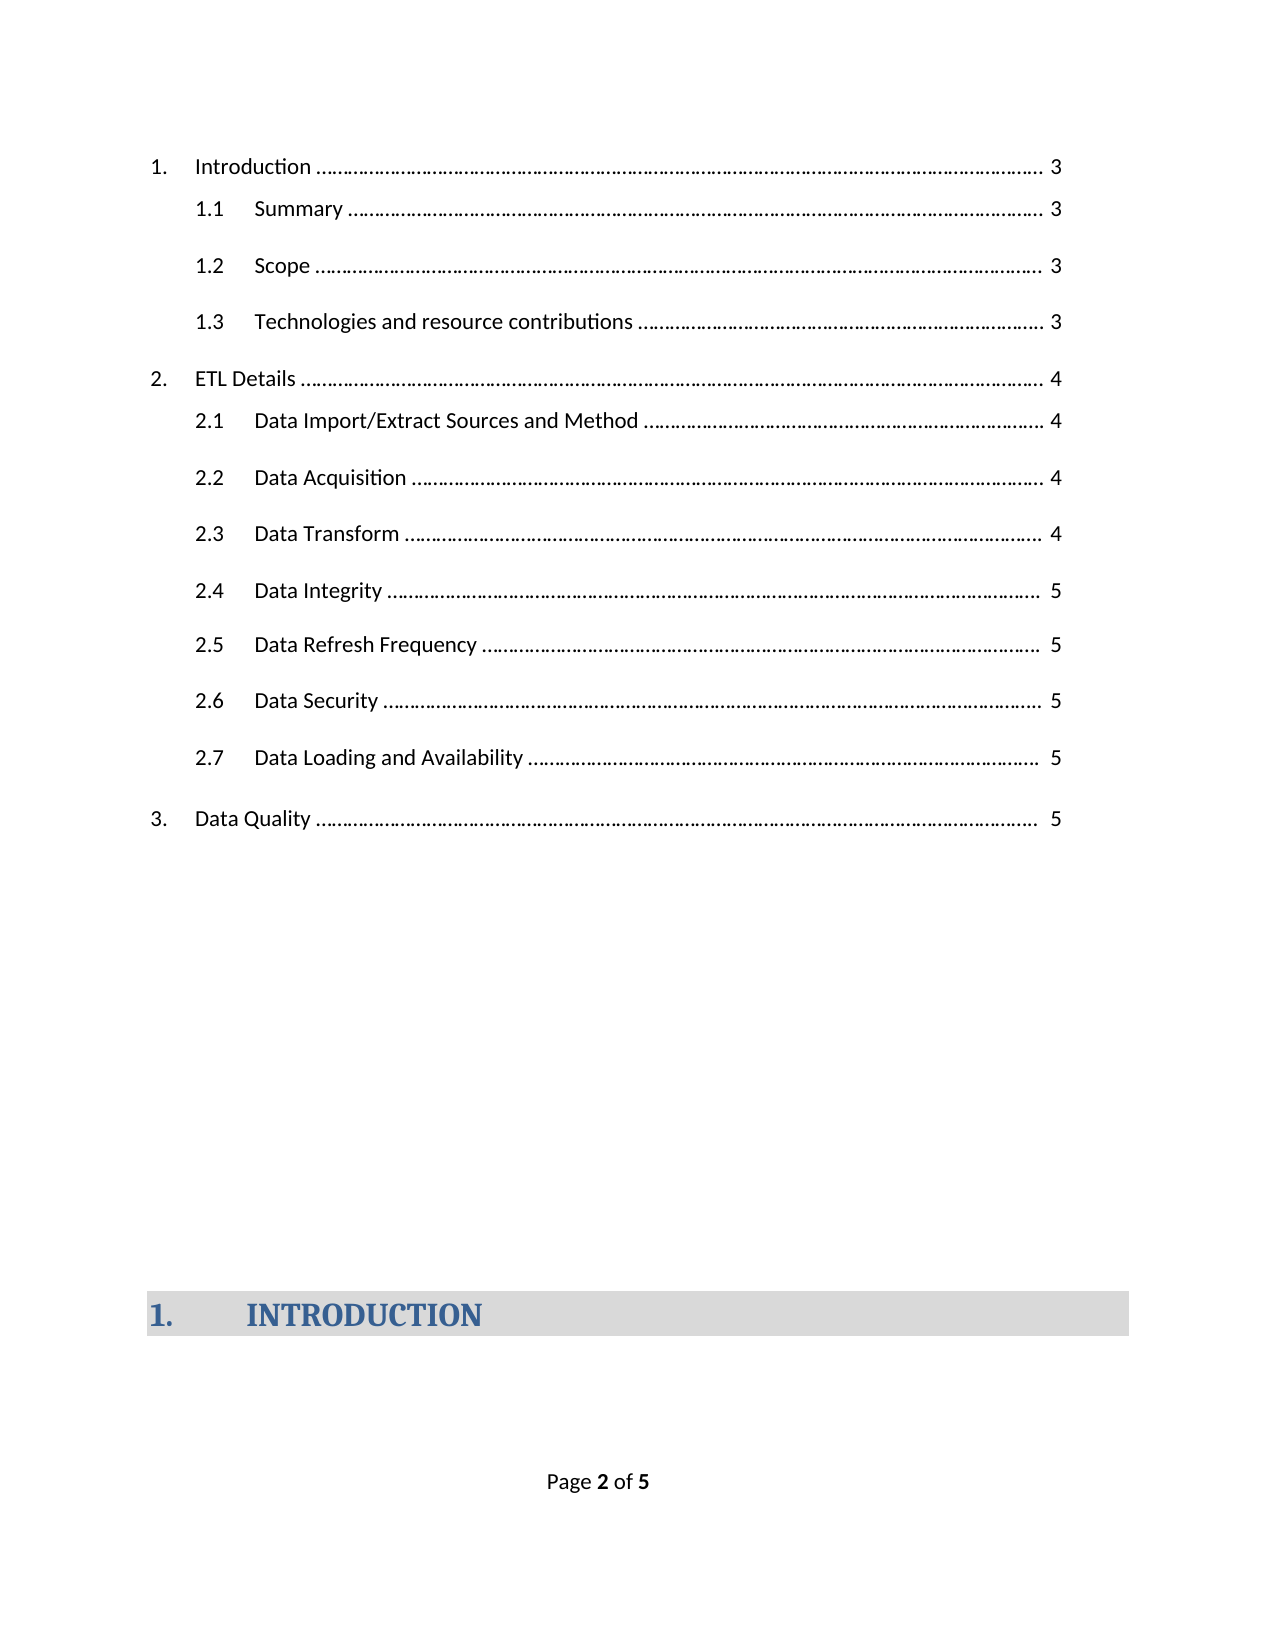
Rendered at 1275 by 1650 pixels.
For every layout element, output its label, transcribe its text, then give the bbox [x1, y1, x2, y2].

list Data Transform …………………………………………………………………………………………………………. 4 [195, 517, 1126, 548]
list Summary …………………………………………………………………………………………………………………… 3 [195, 192, 1126, 223]
list ETL Details …………………………………………………………………………………………………………………………… 4 [150, 362, 1126, 392]
list Scope ………………………………………………………………………………………………………………………… 3 [195, 249, 1126, 279]
list Technologies and resource contributions ………………………………………………………………….. 3 [195, 305, 1126, 336]
list Data Import/Extract Sources and Method …………………………………………………………………. 4 [195, 404, 1126, 435]
list Data Security …………………………………………………………………………………………………………….. 5 [195, 684, 1126, 715]
list Data Quality ……………………………………………………………………………………………………………………….. 5 [150, 802, 1126, 832]
list Data Acquisition ………………………………………………………………………………………………………… 4 [195, 461, 1126, 491]
list Introduction ………………………………………………………………………………………………………………………… 3 [150, 150, 1126, 181]
table_header INTRODUCTION [239, 1291, 1129, 1336]
list Data Loading and Availability ……………………………………………………………………………………. 5 [195, 741, 1126, 771]
list Data Integrity ……………………………………………………………………………………………………………. 5 [195, 574, 1126, 604]
list Data Refresh Frequency ……………………………………………………………………………………………. 5 [195, 631, 1126, 658]
table_header 1. [147, 1291, 239, 1336]
